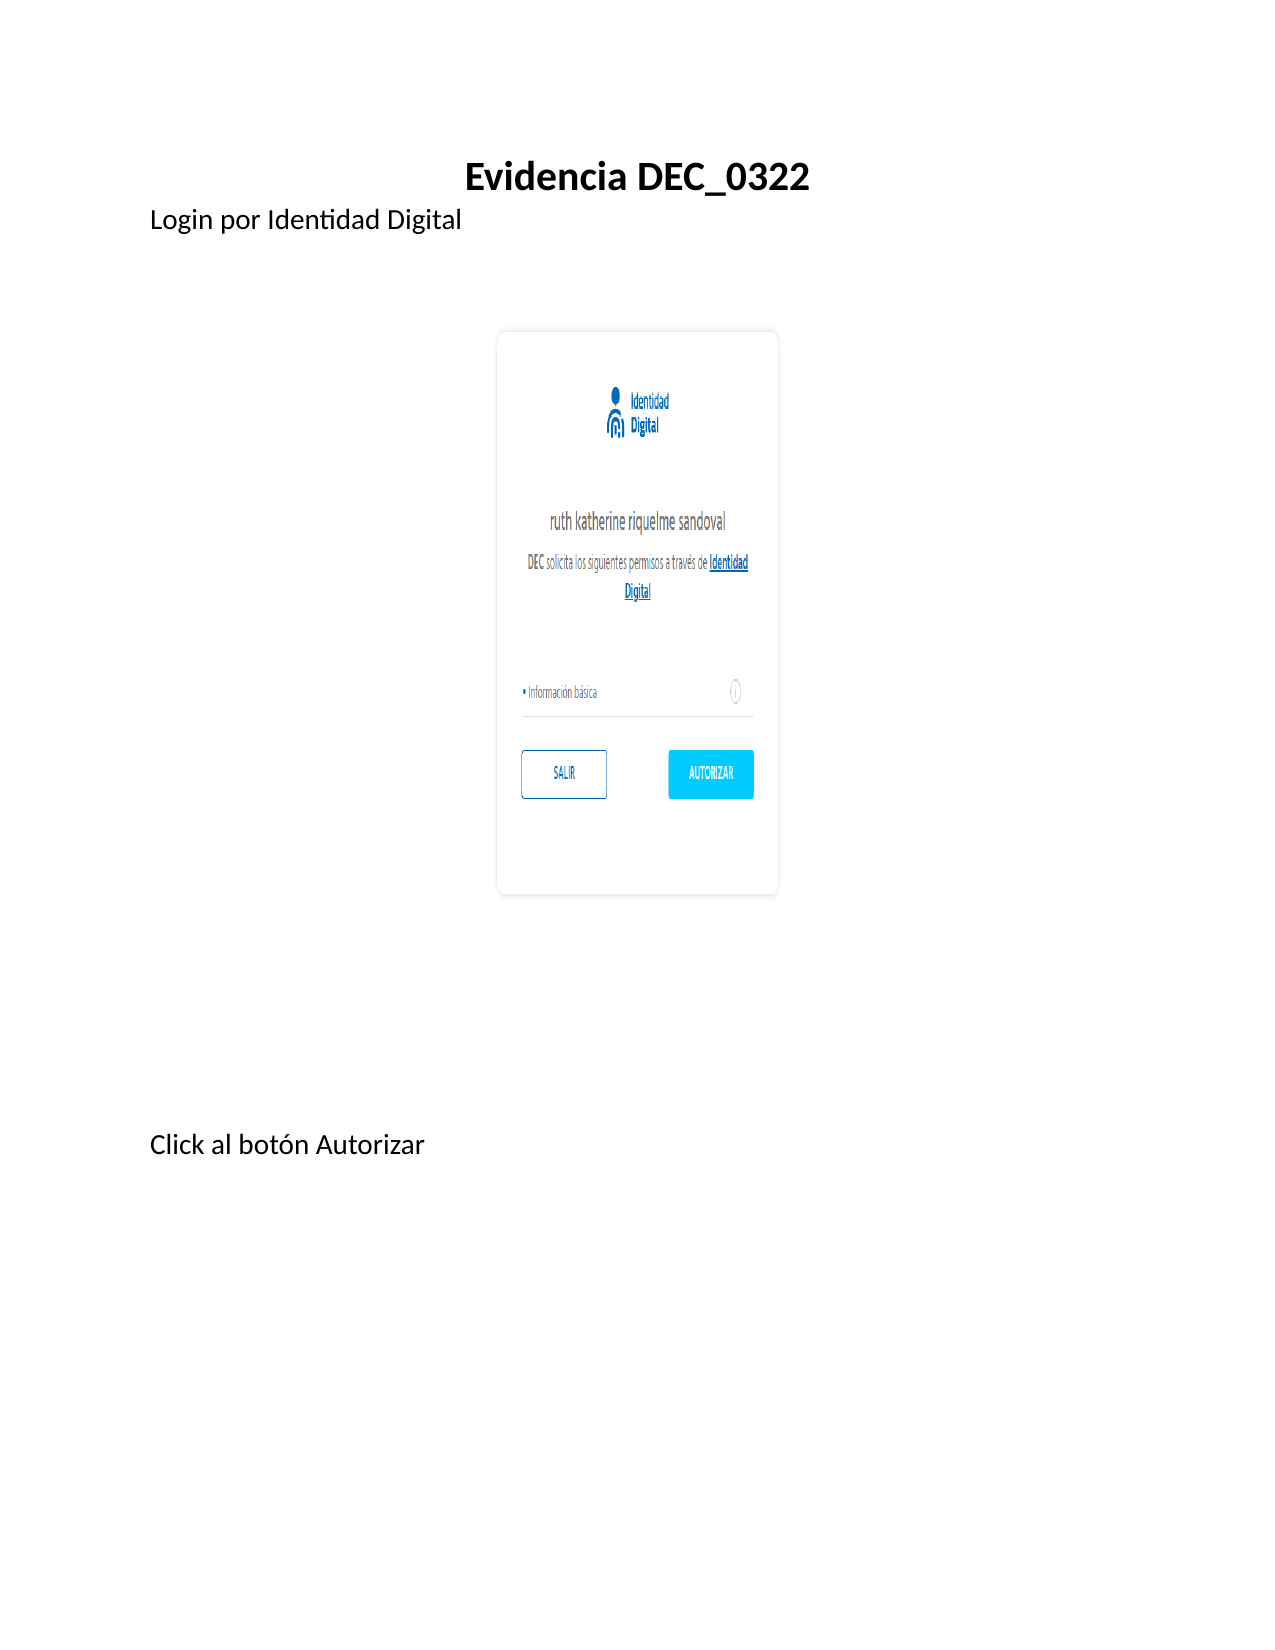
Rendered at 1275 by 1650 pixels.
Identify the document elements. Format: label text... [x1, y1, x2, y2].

text Login por Identidad Digital [150, 207, 1125, 246]
text Click al botón Autorizar [150, 1148, 1125, 1188]
text Evidencia DEC_0322 [150, 150, 1125, 207]
picture [220, 314, 1055, 1148]
